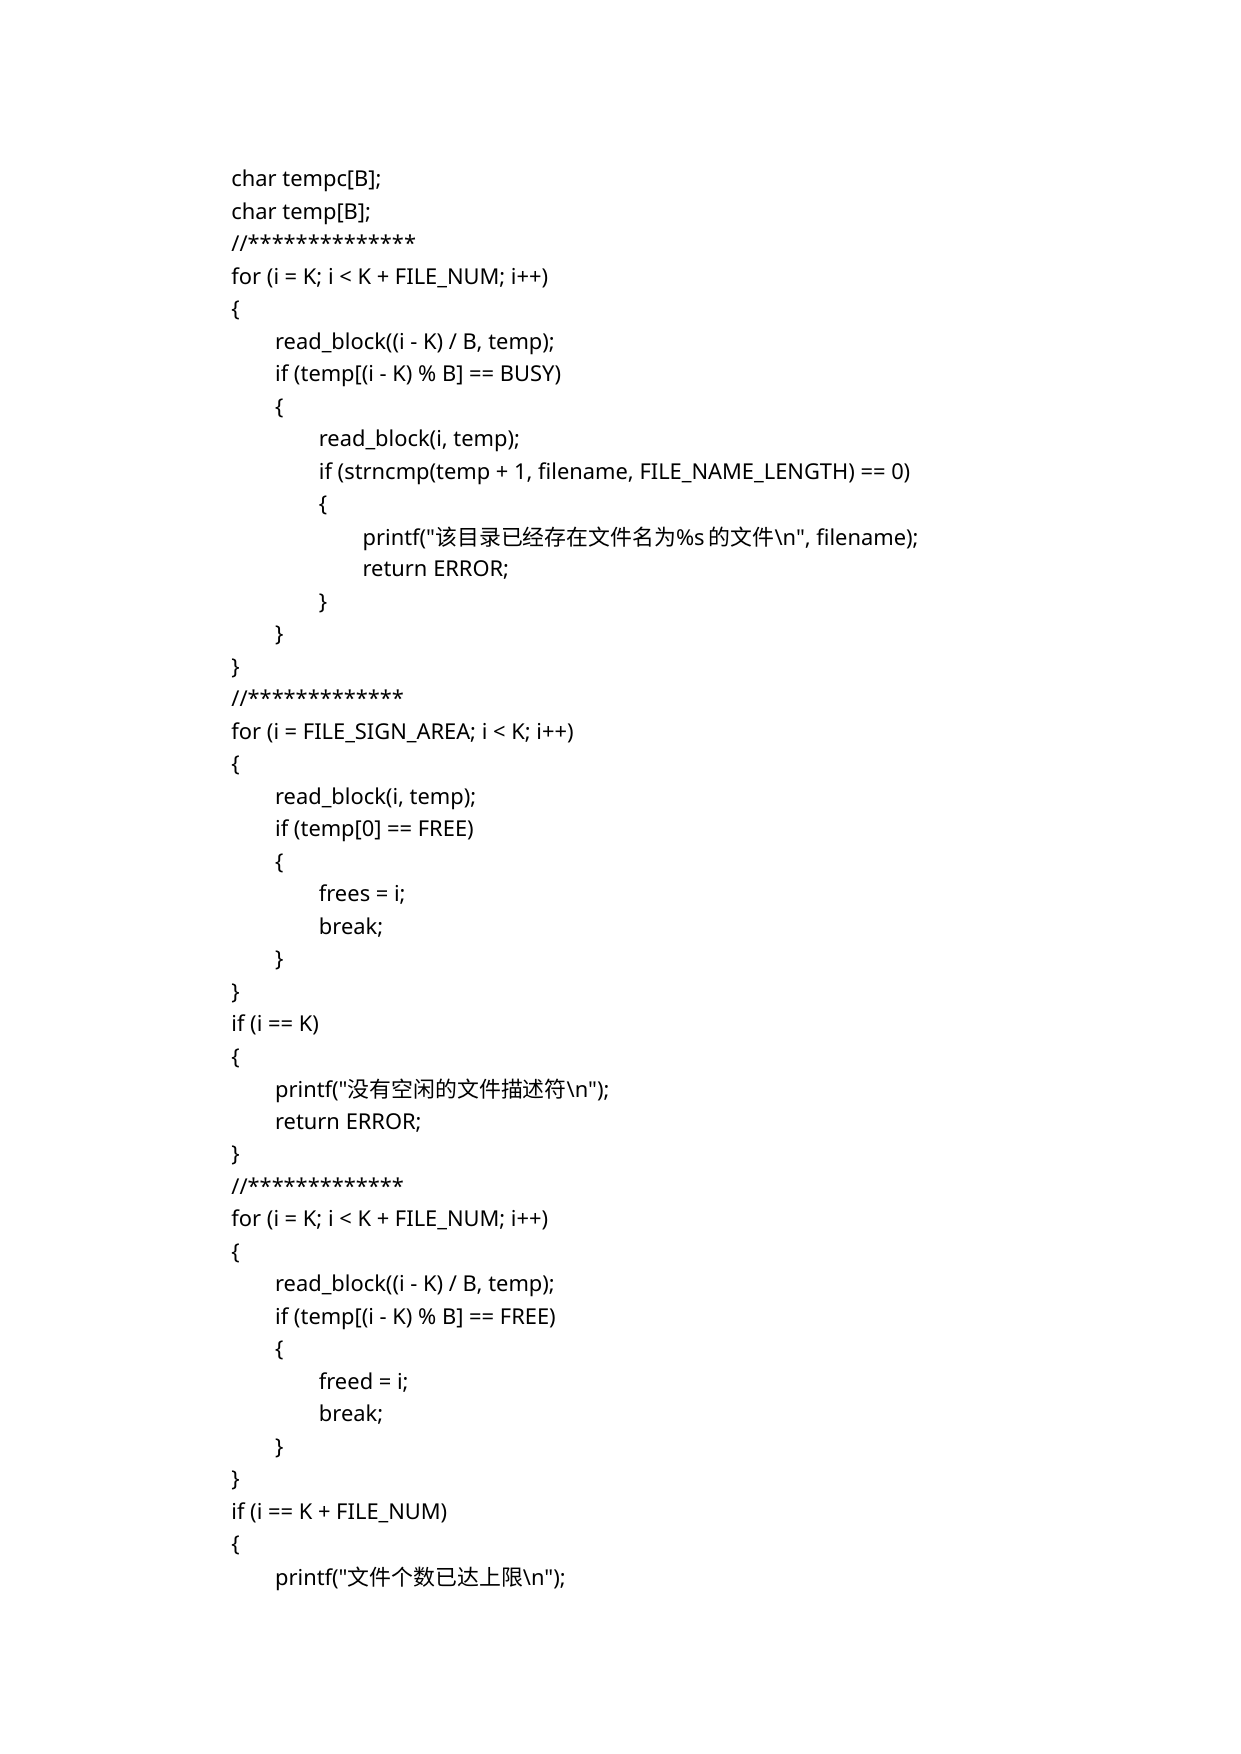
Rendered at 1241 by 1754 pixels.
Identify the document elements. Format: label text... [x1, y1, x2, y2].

text } [187, 1137, 1053, 1169]
text { [187, 487, 1053, 519]
text } [187, 974, 1053, 1007]
text } [187, 584, 1053, 617]
text for (i = K; i < K + FILE_NUM; i++) [187, 1202, 1053, 1234]
text read_block((i - K) / B, temp); [187, 1267, 1053, 1299]
text { [187, 389, 1053, 422]
text { [187, 1039, 1053, 1072]
text if (i == K + FILE_NUM) [187, 1494, 1053, 1527]
text } [187, 942, 1053, 974]
text //************* [187, 682, 1053, 714]
text if (temp[(i - K) % B] == FREE) [187, 1299, 1053, 1332]
text char temp[B]; [187, 194, 1053, 227]
text for (i = FILE_SIGN_AREA; i < K; i++) [187, 714, 1053, 747]
text if (strncmp(temp + 1, filename, FILE_NAME_LENGTH) == 0) [187, 454, 1053, 487]
text { [187, 1332, 1053, 1364]
text //************** [187, 227, 1053, 259]
text break; [187, 1397, 1053, 1429]
text read_block(i, temp); [187, 422, 1053, 454]
text printf("文件个数已达上限\n"); [187, 1559, 1053, 1592]
text //************* [187, 1169, 1053, 1202]
text { [187, 1234, 1053, 1267]
text } [187, 1462, 1053, 1494]
text printf("没有空闲的文件描述符\n"); [187, 1072, 1053, 1104]
text } [187, 617, 1053, 649]
text return ERROR; [187, 1104, 1053, 1137]
text read_block(i, temp); [187, 779, 1053, 812]
text if (temp[(i - K) % B] == BUSY) [187, 357, 1053, 389]
text return ERROR; [187, 552, 1053, 584]
text if (temp[0] == FREE) [187, 812, 1053, 844]
text read_block((i - K) / B, temp); [187, 324, 1053, 357]
text { [187, 1527, 1053, 1559]
text frees = i; [187, 877, 1053, 909]
text { [187, 747, 1053, 779]
text for (i = K; i < K + FILE_NUM; i++) [187, 259, 1053, 292]
text } [187, 1429, 1053, 1462]
text { [187, 292, 1053, 324]
text } [187, 649, 1053, 682]
text if (i == K) [187, 1007, 1053, 1039]
text printf("该目录已经存在文件名为%s的文件\n", filename); [187, 519, 1053, 552]
text break; [187, 909, 1053, 942]
text char tempc[B]; [187, 162, 1053, 194]
text freed = i; [187, 1364, 1053, 1397]
text { [187, 844, 1053, 877]
